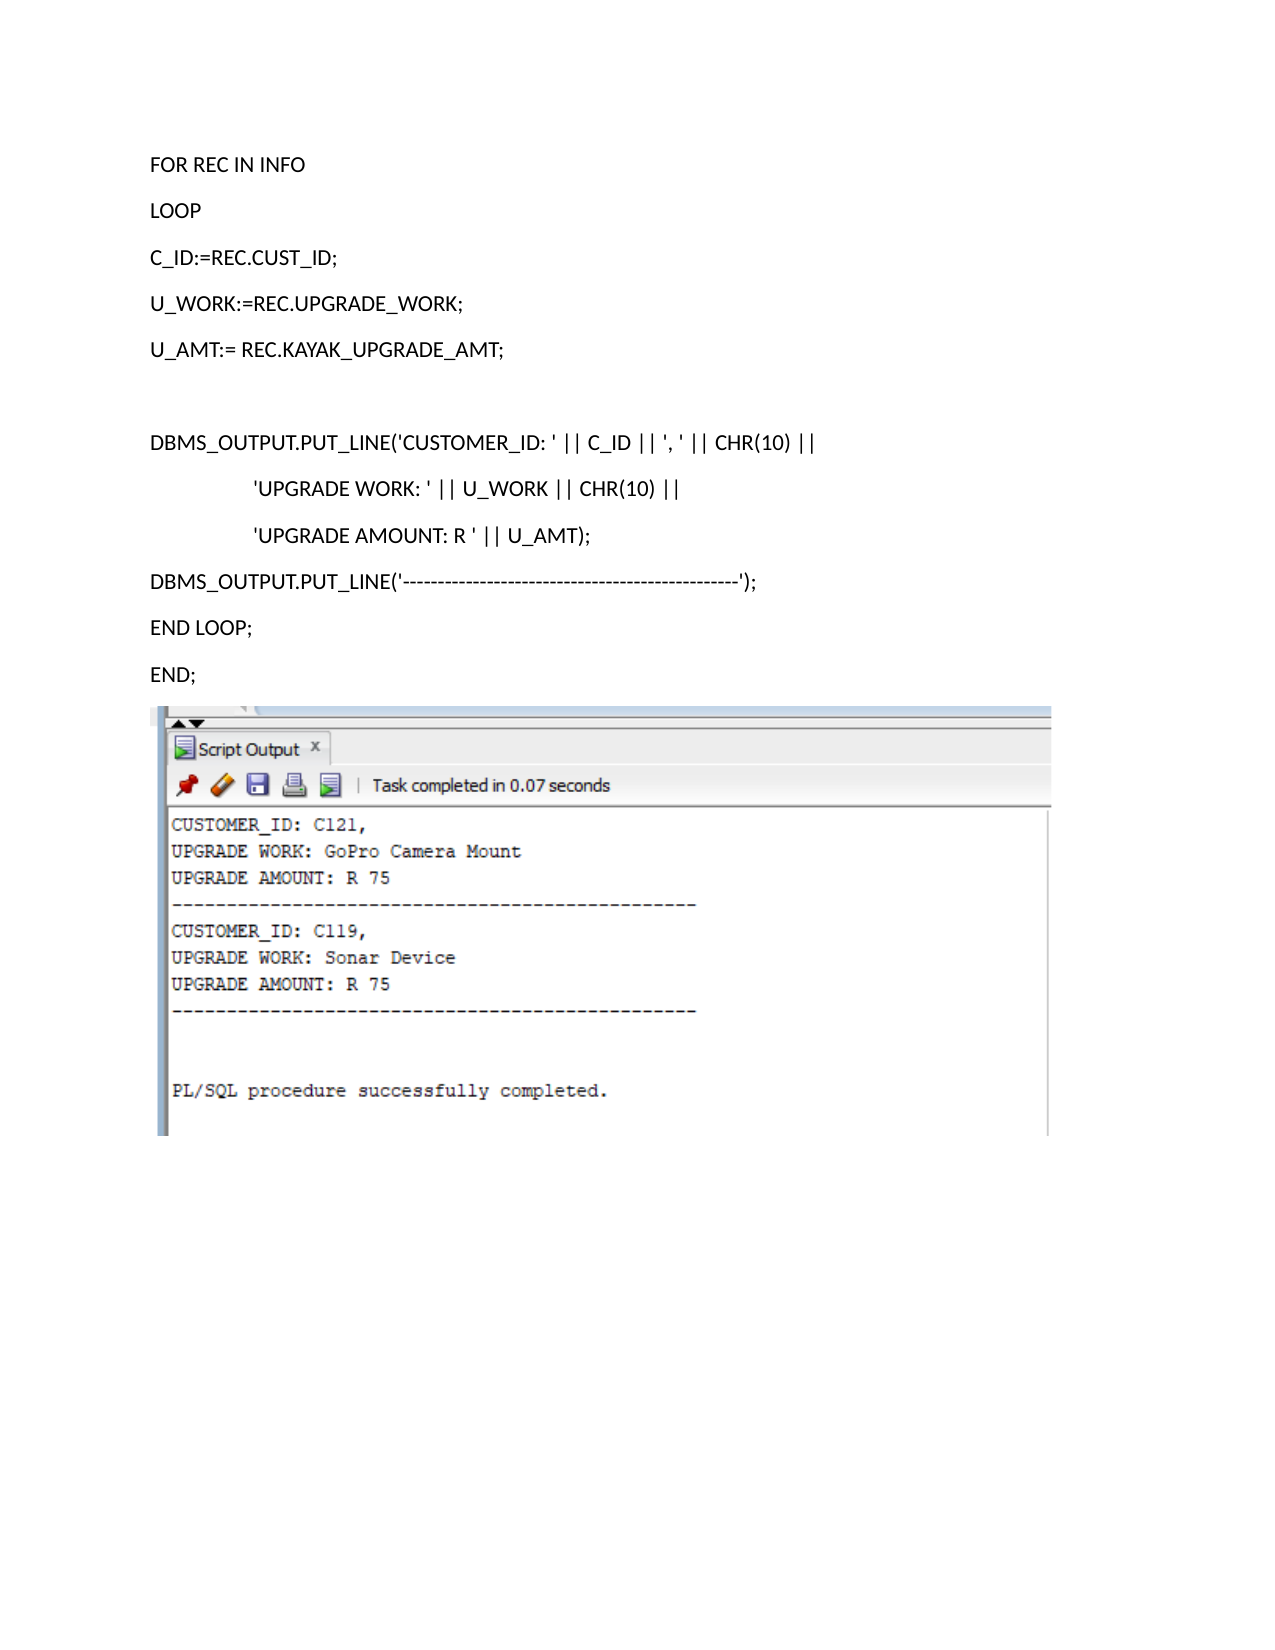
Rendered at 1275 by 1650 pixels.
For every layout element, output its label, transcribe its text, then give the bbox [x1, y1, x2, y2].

text U_WORK:=REC.UPGRADE_WORK; [150, 289, 1125, 317]
text 'UPGRADE AMOUNT: R ' || U_AMT); [150, 521, 1125, 549]
picture [150, 706, 1052, 1136]
text FOR REC IN INFO [150, 150, 1125, 178]
text LOOP [150, 196, 1125, 224]
text DBMS_OUTPUT.PUT_LINE('CUSTOMER_ID: ' || C_ID || ', ' || CHR(10) || [150, 428, 1125, 456]
text U_AMT:= REC.KAYAK_UPGRADE_AMT; [150, 335, 1125, 363]
text C_ID:=REC.CUST_ID; [150, 243, 1125, 271]
text END; [150, 660, 1125, 688]
text END LOOP; [150, 613, 1125, 642]
text 'UPGRADE WORK: ' || U_WORK || CHR(10) || [150, 474, 1125, 502]
text DBMS_OUTPUT.PUT_LINE('------------------------------------------------'); [150, 567, 1125, 595]
